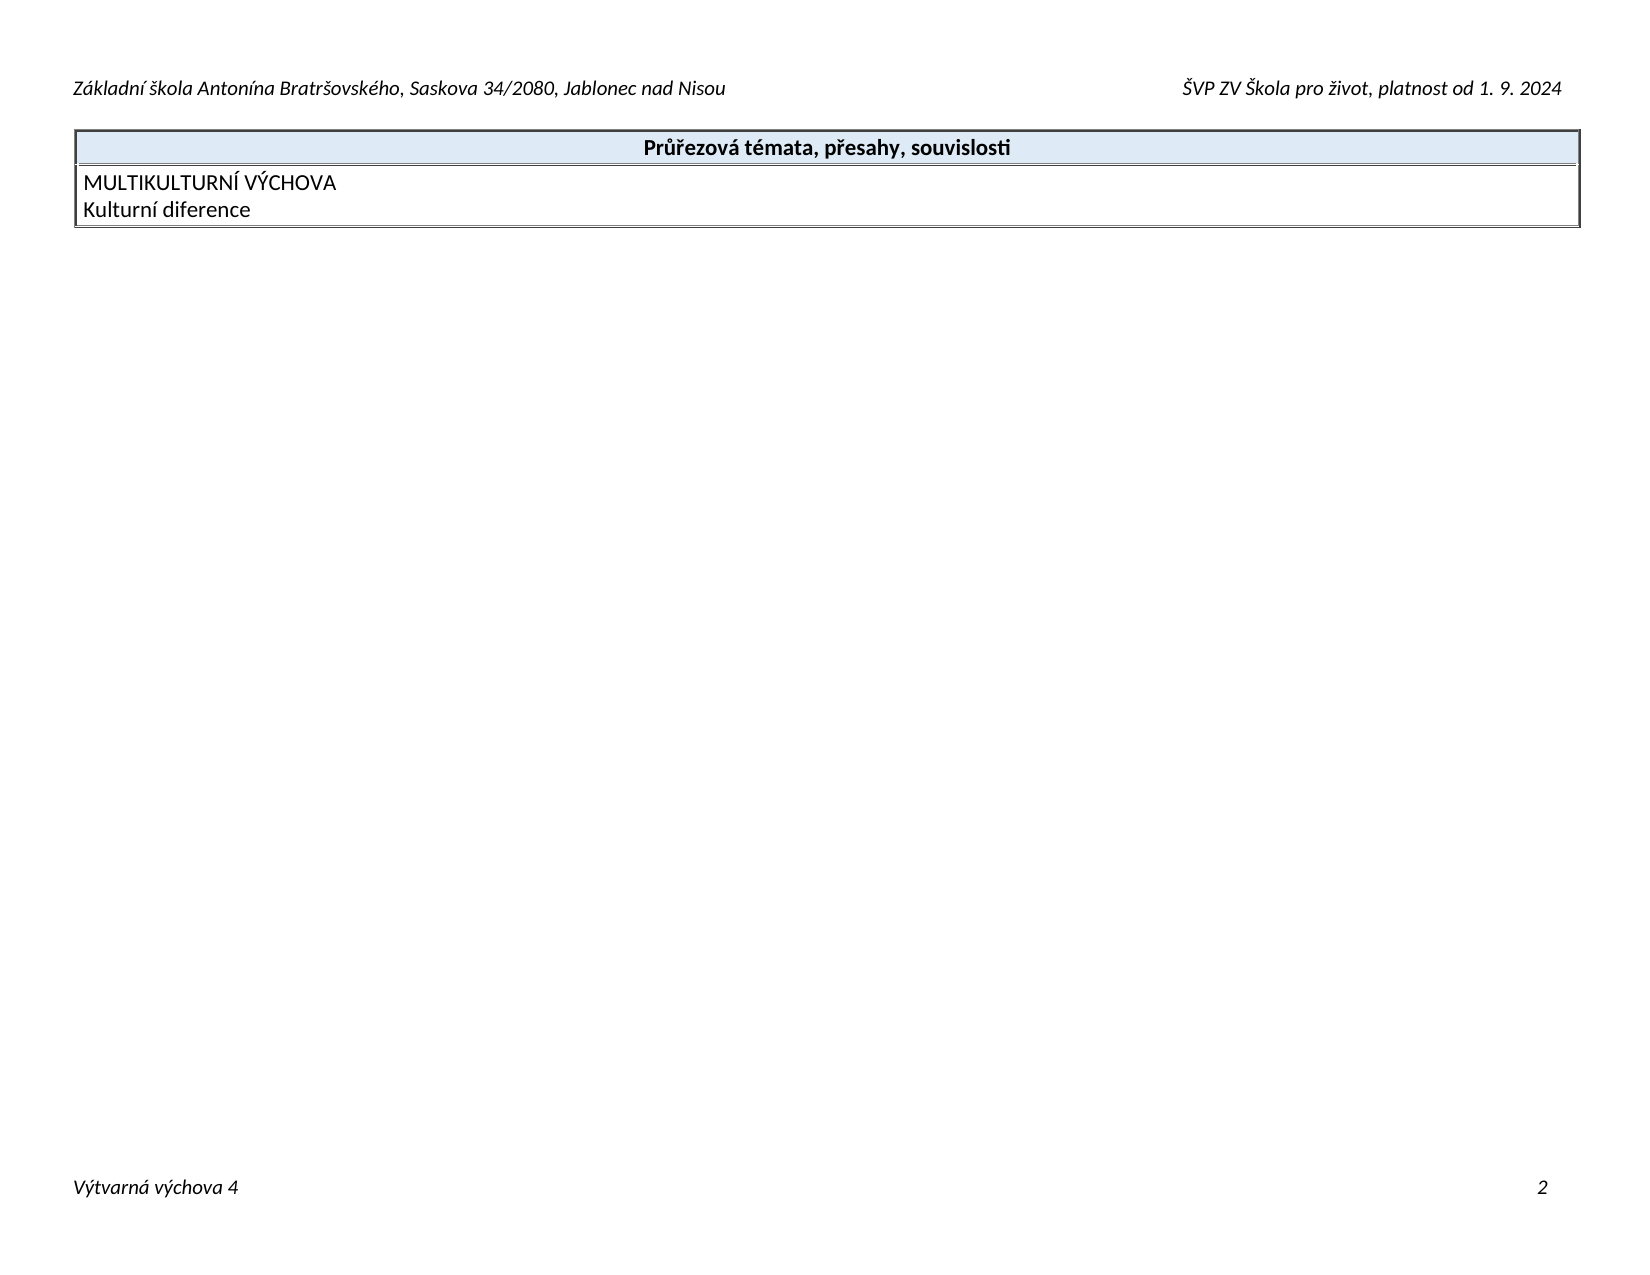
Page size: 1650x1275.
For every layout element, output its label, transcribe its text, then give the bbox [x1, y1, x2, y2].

table_cell MULTIKULTURNÍ VÝCHOVA Kulturní diference [77, 163, 1578, 225]
